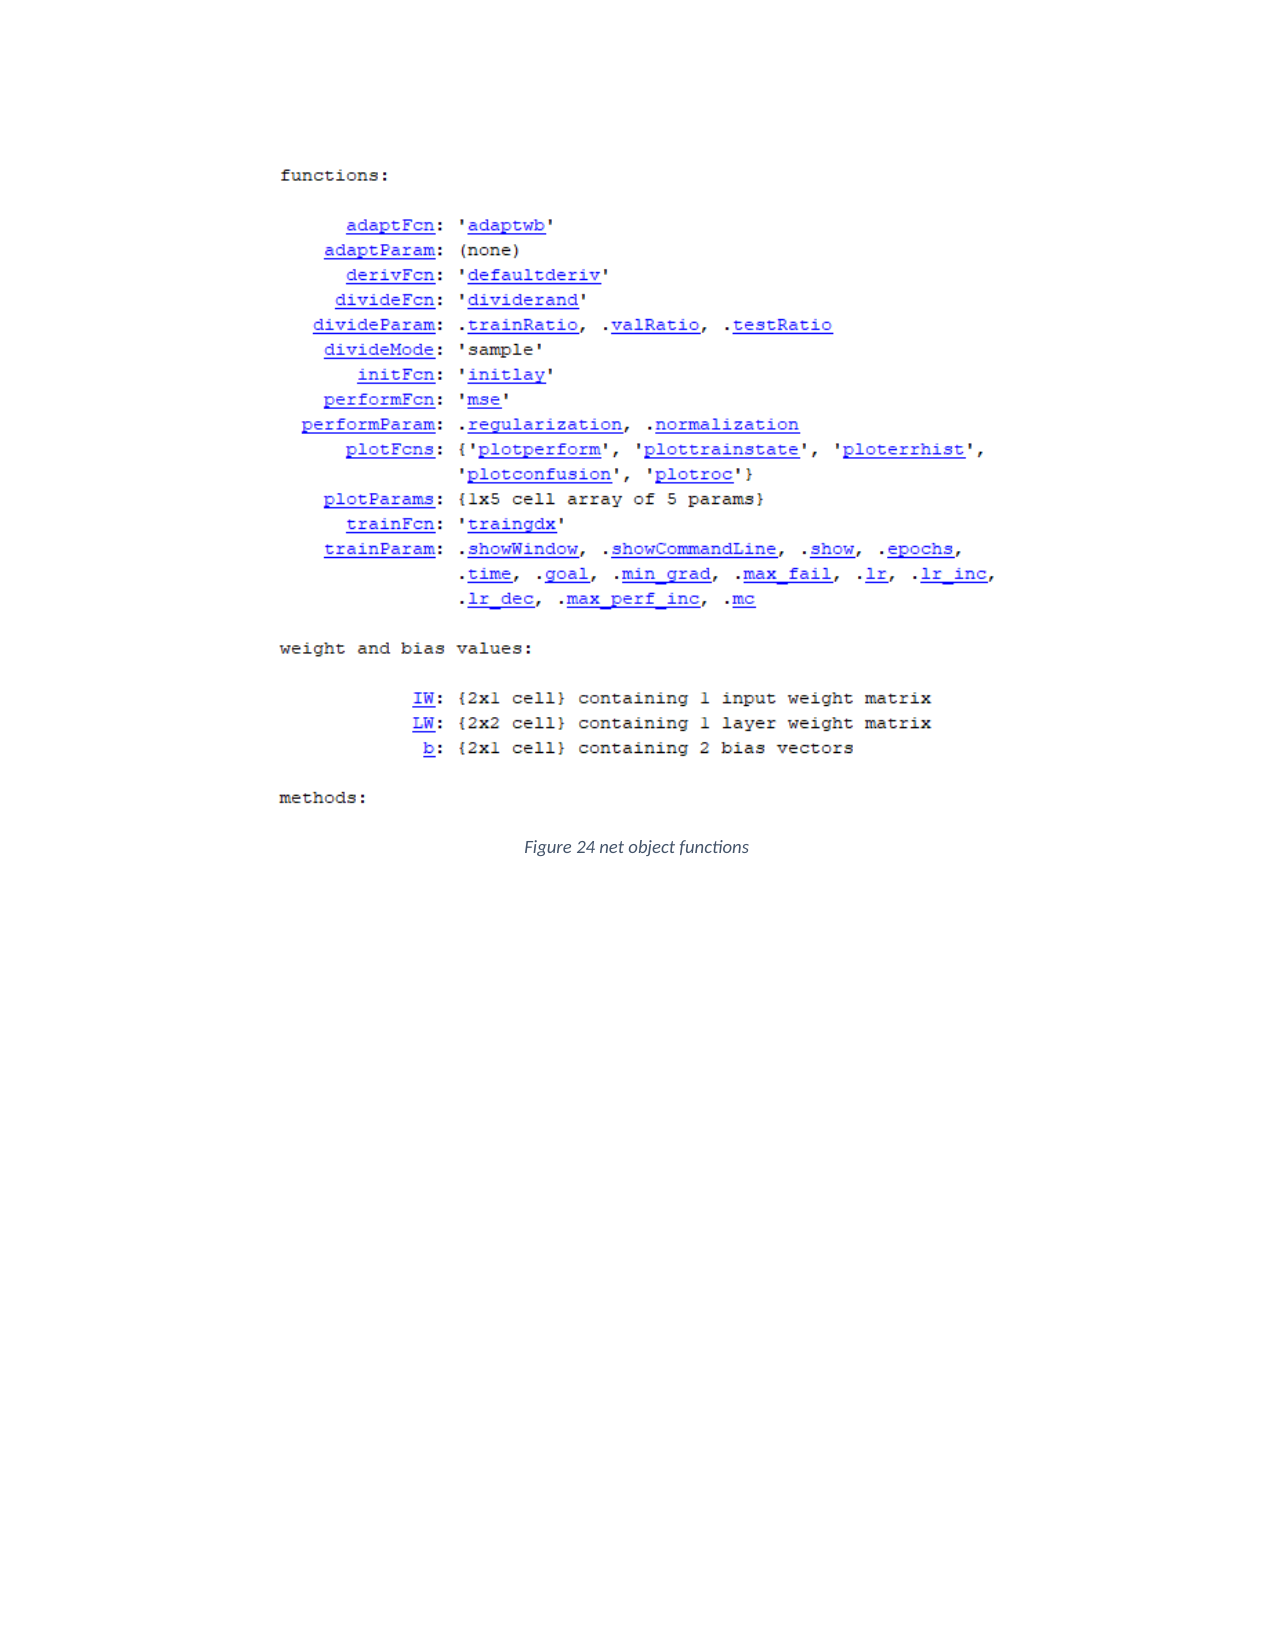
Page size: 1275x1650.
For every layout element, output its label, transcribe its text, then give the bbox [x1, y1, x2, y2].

picture [244, 150, 1031, 817]
text Figure 24 net object functions [150, 835, 1125, 858]
